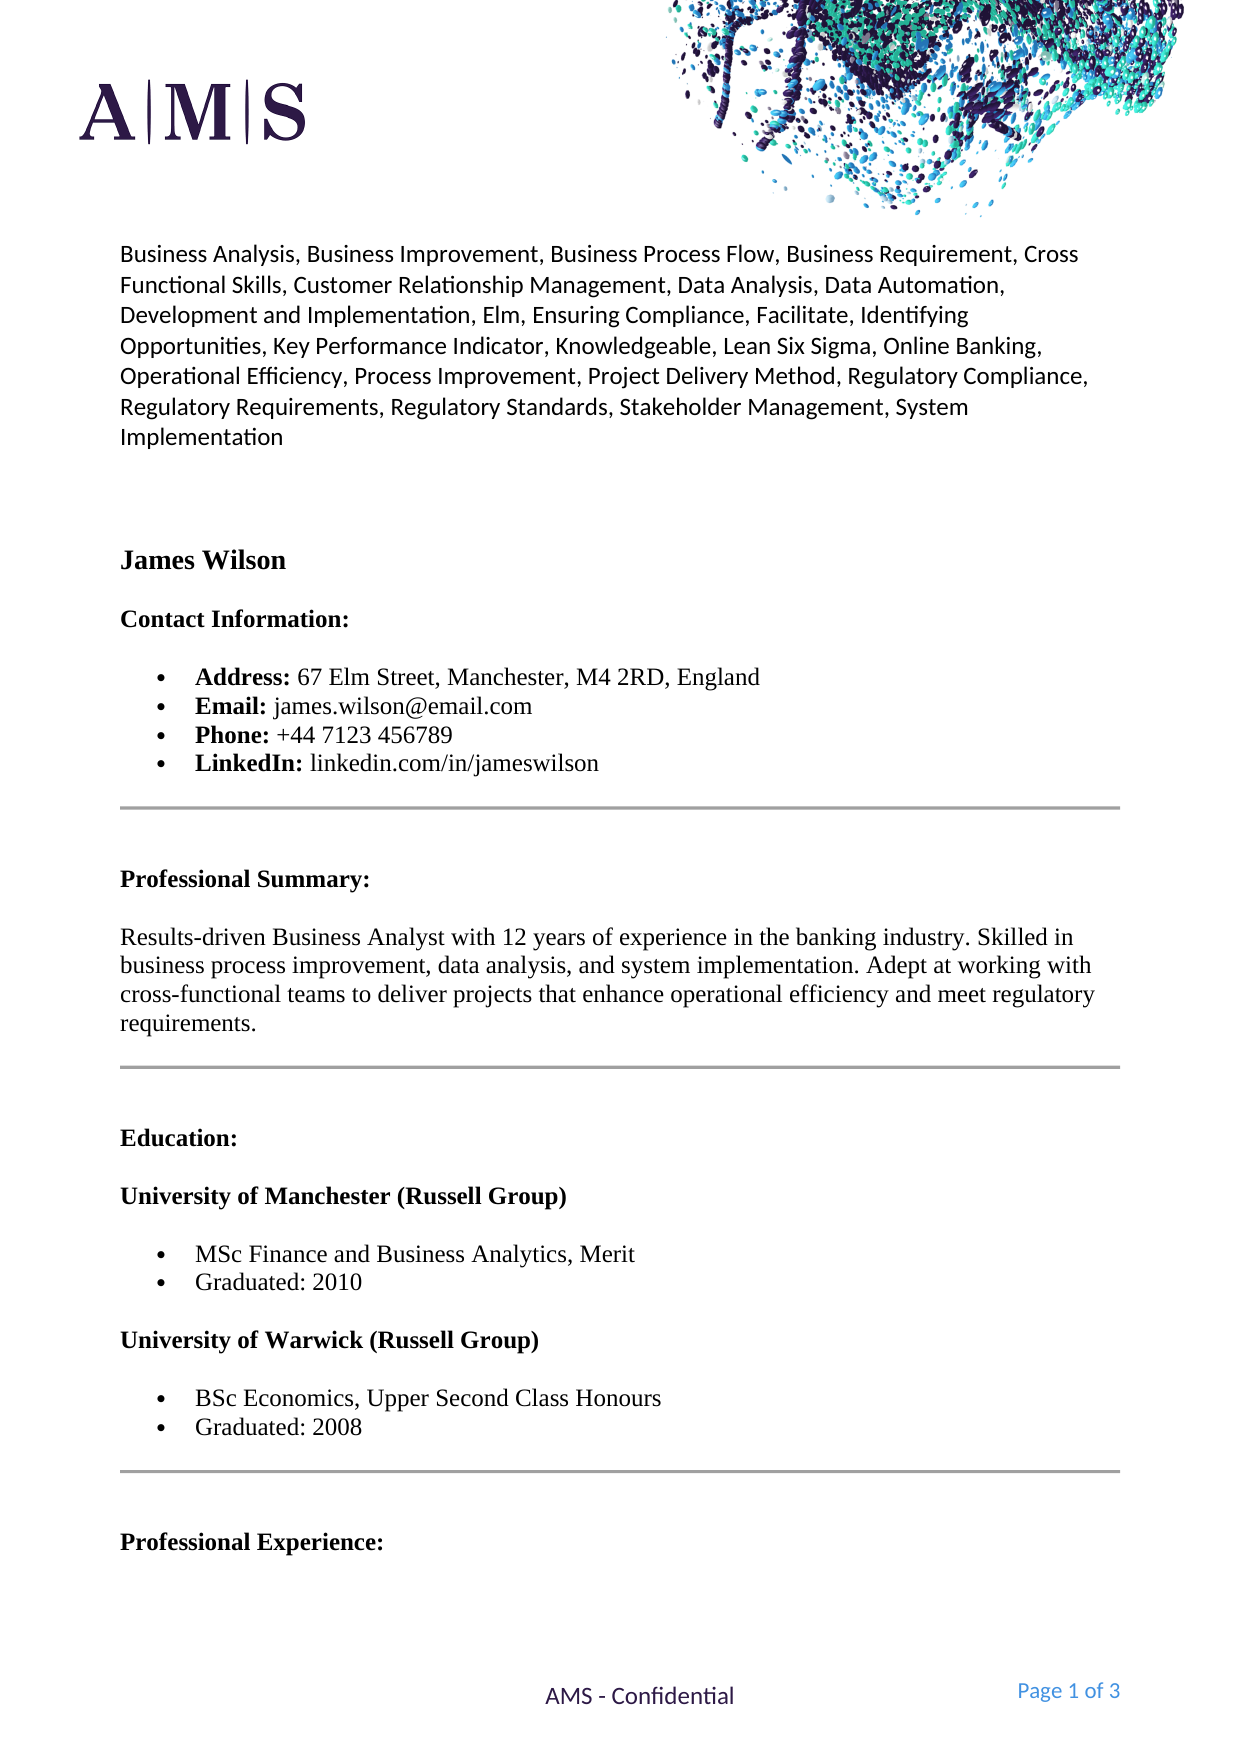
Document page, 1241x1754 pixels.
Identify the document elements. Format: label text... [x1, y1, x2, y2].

list Graduated: 2008 [157, 1412, 1120, 1441]
text Contact Information: [120, 604, 1120, 633]
text James Wilson [120, 543, 1120, 575]
list MSc Finance and Business Analytics, Merit [157, 1239, 1120, 1267]
picture [0, 0, 1238, 221]
text University of Manchester (Russell Group) [120, 1181, 1120, 1209]
text Professional Experience: [120, 1527, 1120, 1556]
list Address: 67 Elm Street, Manchester, M4 2RD, England [157, 662, 1120, 691]
text Business Analysis, Business Improvement, Business Process Flow, Business Requirement, Cross Functional Skills, Customer Relationship Management, Data Analysis, Data Automation, Development and Implementation, Elm, Ensuring Compliance, Facilitate, Identifying Opportunities, Key Performance Indicator, Knowledgeable, Lean Six Sigma, Online Banking, Operational Efficiency, Process Improvement, Project Delivery Method, Regulatory Compliance, Regulatory Requirements, Regulatory Standards, Stakeholder Management, System Implementation [120, 221, 1120, 452]
text University of Warwick (Russell Group) [120, 1325, 1120, 1354]
list Email: james.wilson@email.com [157, 691, 1120, 720]
text Professional Summary: [120, 864, 1120, 892]
list LinkedIn: linkedin.com/in/jameswilson [157, 748, 1120, 777]
list Graduated: 2010 [157, 1267, 1120, 1296]
list Phone: +44 7123 456789 [157, 720, 1120, 748]
text Results-driven Business Analyst with 12 years of experience in the banking industry. Skilled in business process improvement, data analysis, and system implementation. Adept at working with cross-functional teams to deliver projects that enhance operational efficiency and meet regulatory requirements. [120, 922, 1120, 1037]
list BSc Economics, Upper Second Class Honours [157, 1383, 1120, 1412]
text Education: [120, 1123, 1120, 1152]
